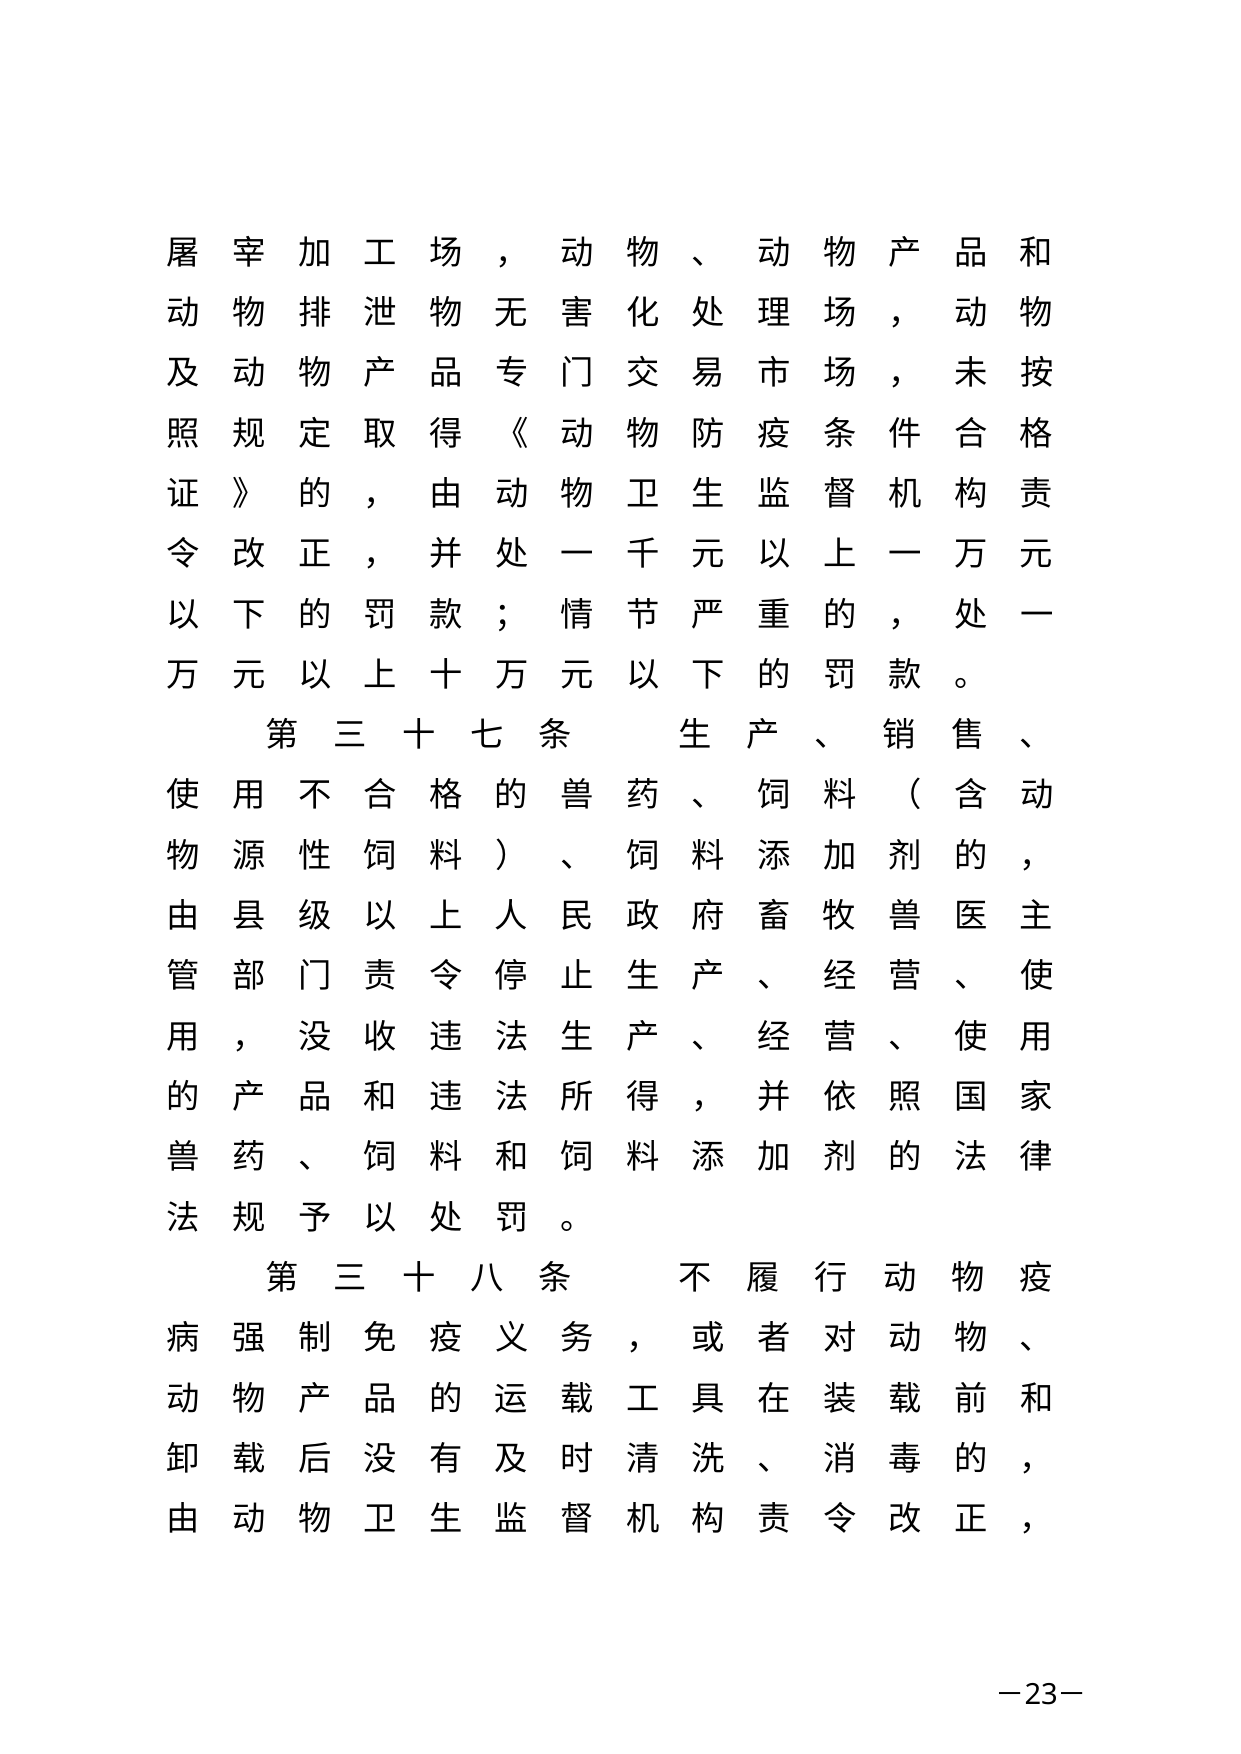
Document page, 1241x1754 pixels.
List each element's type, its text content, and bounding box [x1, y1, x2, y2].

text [167, 1245, 1085, 1546]
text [167, 219, 1085, 702]
text 第三十七条 生产、销售、使用不合格的兽药、饲料（含动物源性饲料）、饲料添加剂的，由县级以上人民政府畜牧兽医主管部门责令停止生产、经营、使用，没收违法生产、经营、使用的产品和违法所得，并依照国家兽药、饲料和饲料添加剂的法律法规予以处罚。 [167, 702, 1085, 1245]
